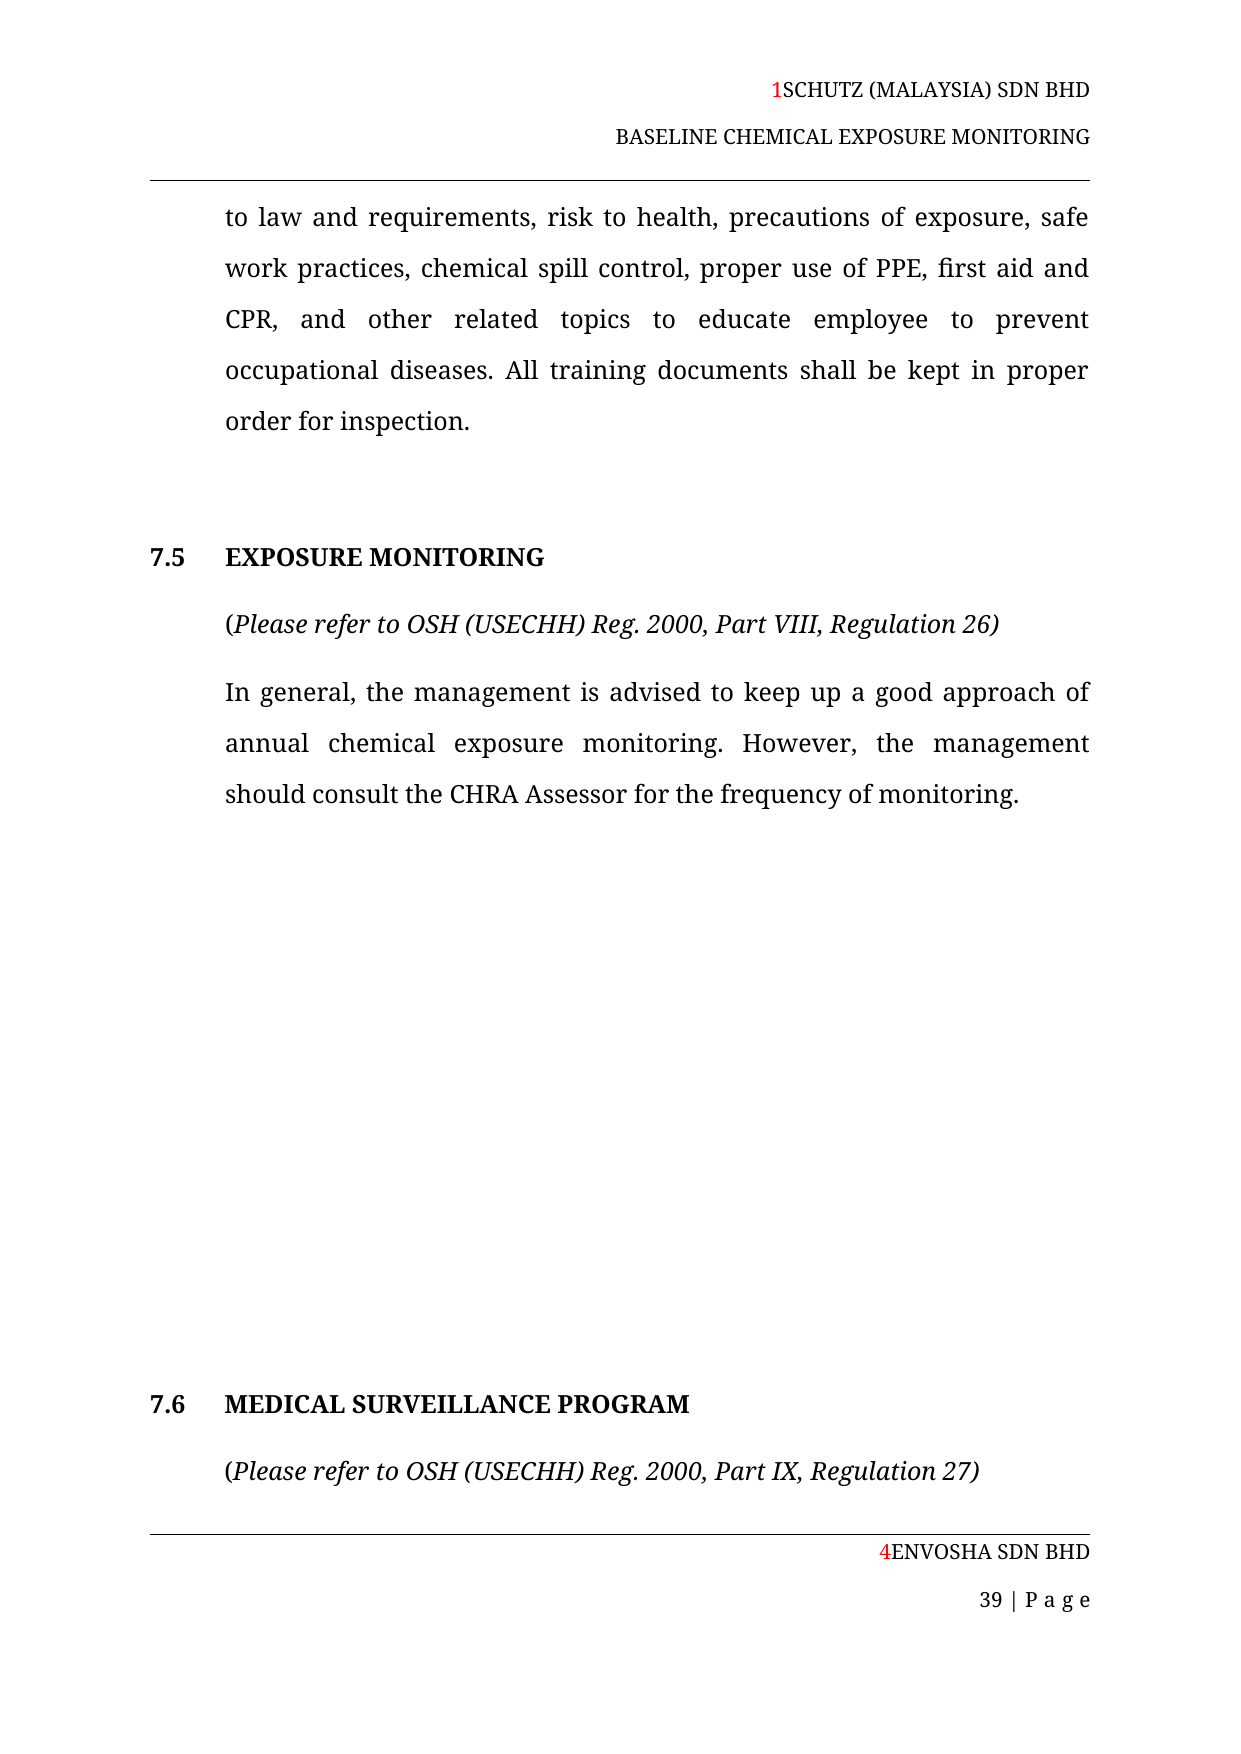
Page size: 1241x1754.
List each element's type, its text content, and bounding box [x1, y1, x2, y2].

text (Please refer to OSH (USECHH) Reg. 2000, Part IX, Regulation 27) [187, 1454, 1090, 1488]
text In general, the management is advised to keep up a good approach of annual chemical exposure monitoring. However, the management should consult the CHRA Assessor for the frequency of monitoring. [225, 675, 1090, 811]
text (Please refer to OSH (USECHH) Reg. 2000, Part VIII, Regulation 26) [225, 607, 1090, 641]
list EXPOSURE MONITORING [150, 539, 1090, 573]
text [225, 200, 1090, 438]
list MEDICAL SURVEILLANCE PROGRAM [150, 1386, 1090, 1420]
